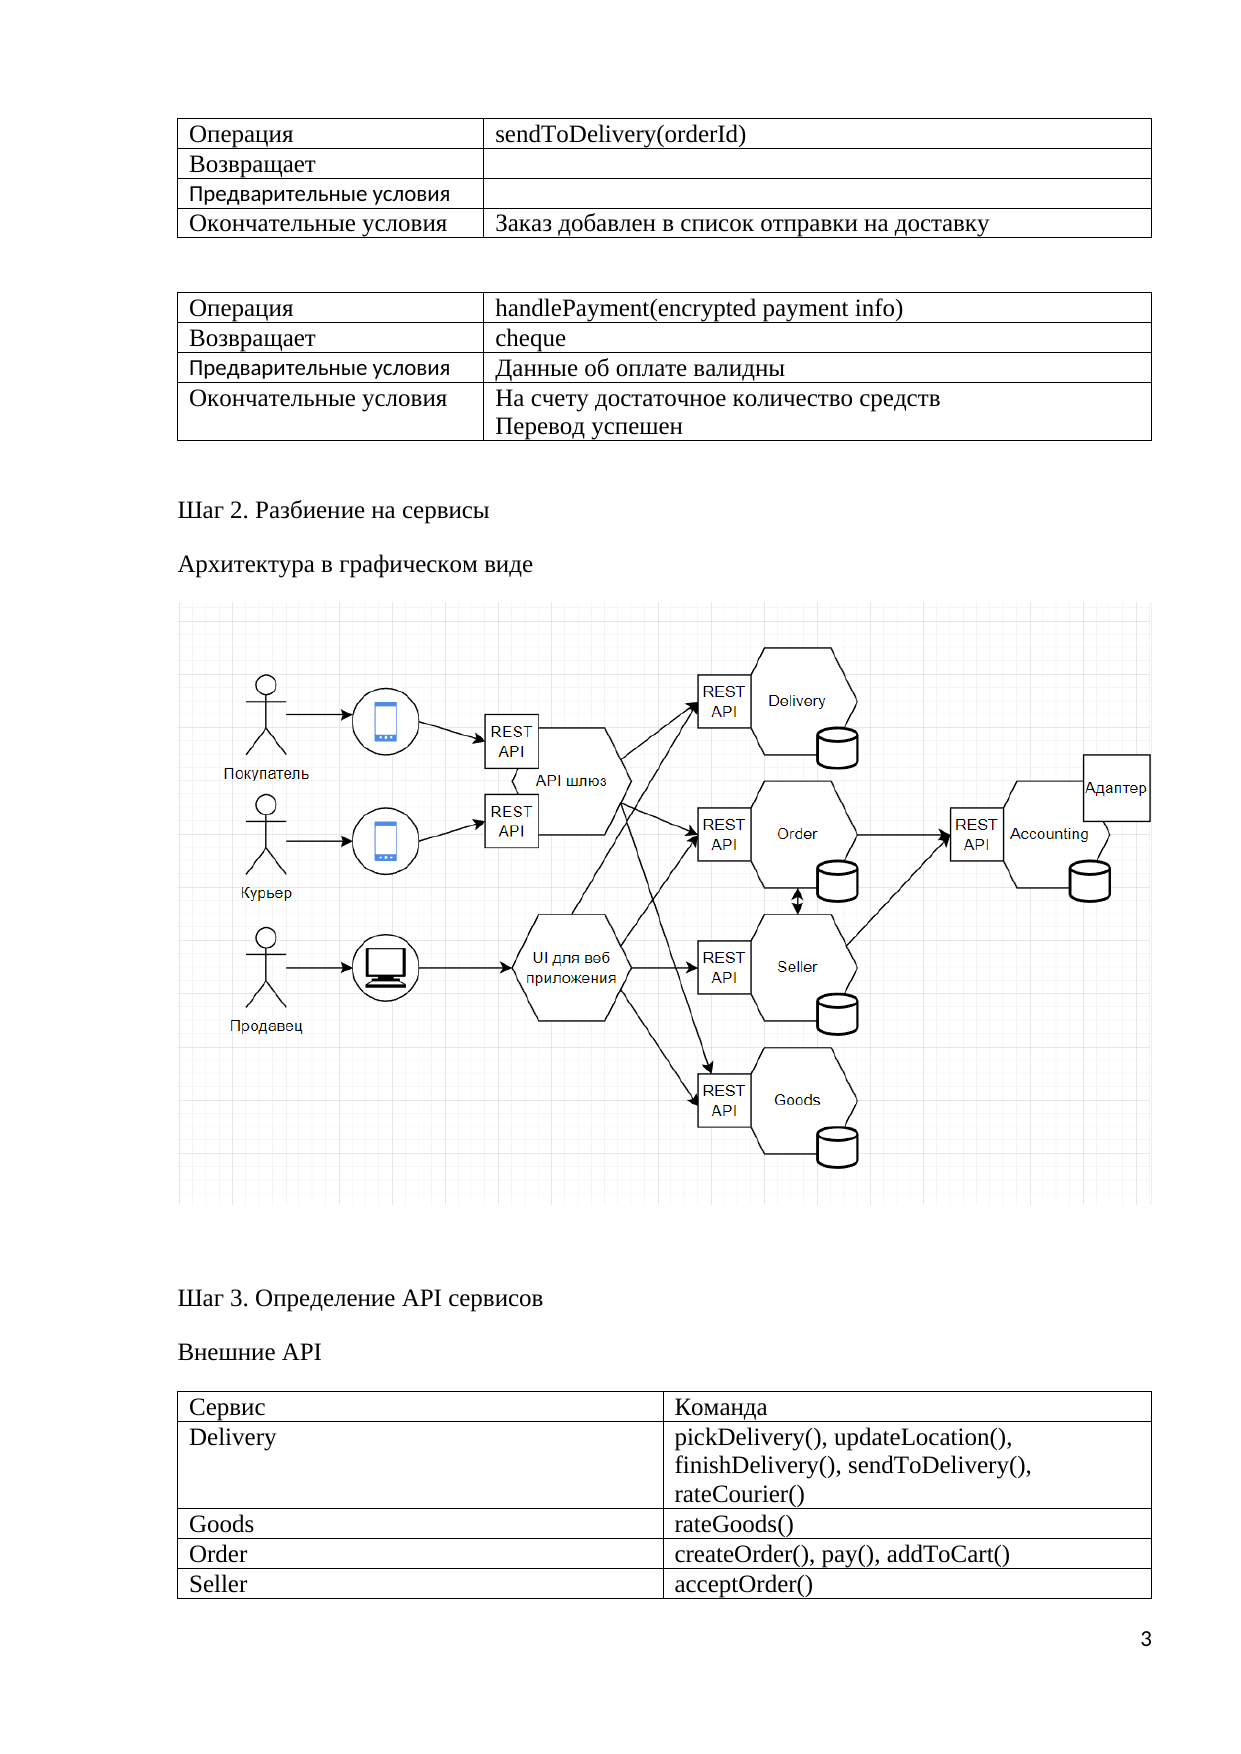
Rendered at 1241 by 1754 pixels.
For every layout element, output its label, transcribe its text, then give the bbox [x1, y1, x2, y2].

table_cell createOrder(), pay(), addToCart() [664, 1539, 1151, 1568]
table_cell Goods [178, 1509, 663, 1538]
table_cell Предварительные условия [178, 179, 483, 207]
table_header Команда [664, 1392, 1151, 1421]
table_cell pickDelivery(), updateLocation(), finishDelivery(), sendToDelivery(), rateCourier() [664, 1422, 1151, 1508]
table_cell На счету достаточное количество средств Перевод успешен [484, 383, 1151, 440]
table_header Операция [178, 119, 483, 148]
text Внешние API [177, 1337, 1152, 1366]
table_cell Данные об оплате валидны [484, 353, 1151, 382]
table_cell Delivery [178, 1422, 663, 1508]
table_cell Возвращает [178, 323, 483, 352]
table_cell Предварительные условия [178, 353, 483, 382]
table_cell Возвращает [178, 149, 483, 178]
table_cell [484, 149, 1151, 178]
table_cell rateGoods() [664, 1509, 1151, 1538]
text Архитектура в графическом виде [177, 549, 1152, 578]
table_cell cheque [484, 323, 1151, 352]
table_cell Окончательные условия [178, 209, 483, 237]
table_cell [484, 179, 1151, 207]
table_header Сервис [178, 1392, 663, 1421]
text Шаг 3. Определение API сервисов [177, 1283, 1152, 1312]
table_cell Окончательные условия [178, 383, 483, 440]
table_header sendToDelivery(orderId) [484, 119, 1151, 148]
table_header Операция [178, 293, 483, 322]
table_cell Заказ добавлен в список отправки на доставку [484, 209, 1151, 237]
table_cell acceptOrder() [664, 1569, 1151, 1597]
table_cell Order [178, 1539, 663, 1568]
table_cell Seller [178, 1569, 663, 1597]
picture [177, 602, 1152, 1205]
table_header handlePayment(encrypted payment info) [484, 293, 1151, 322]
text Шаг 2. Разбиение на сервисы [177, 495, 1152, 524]
